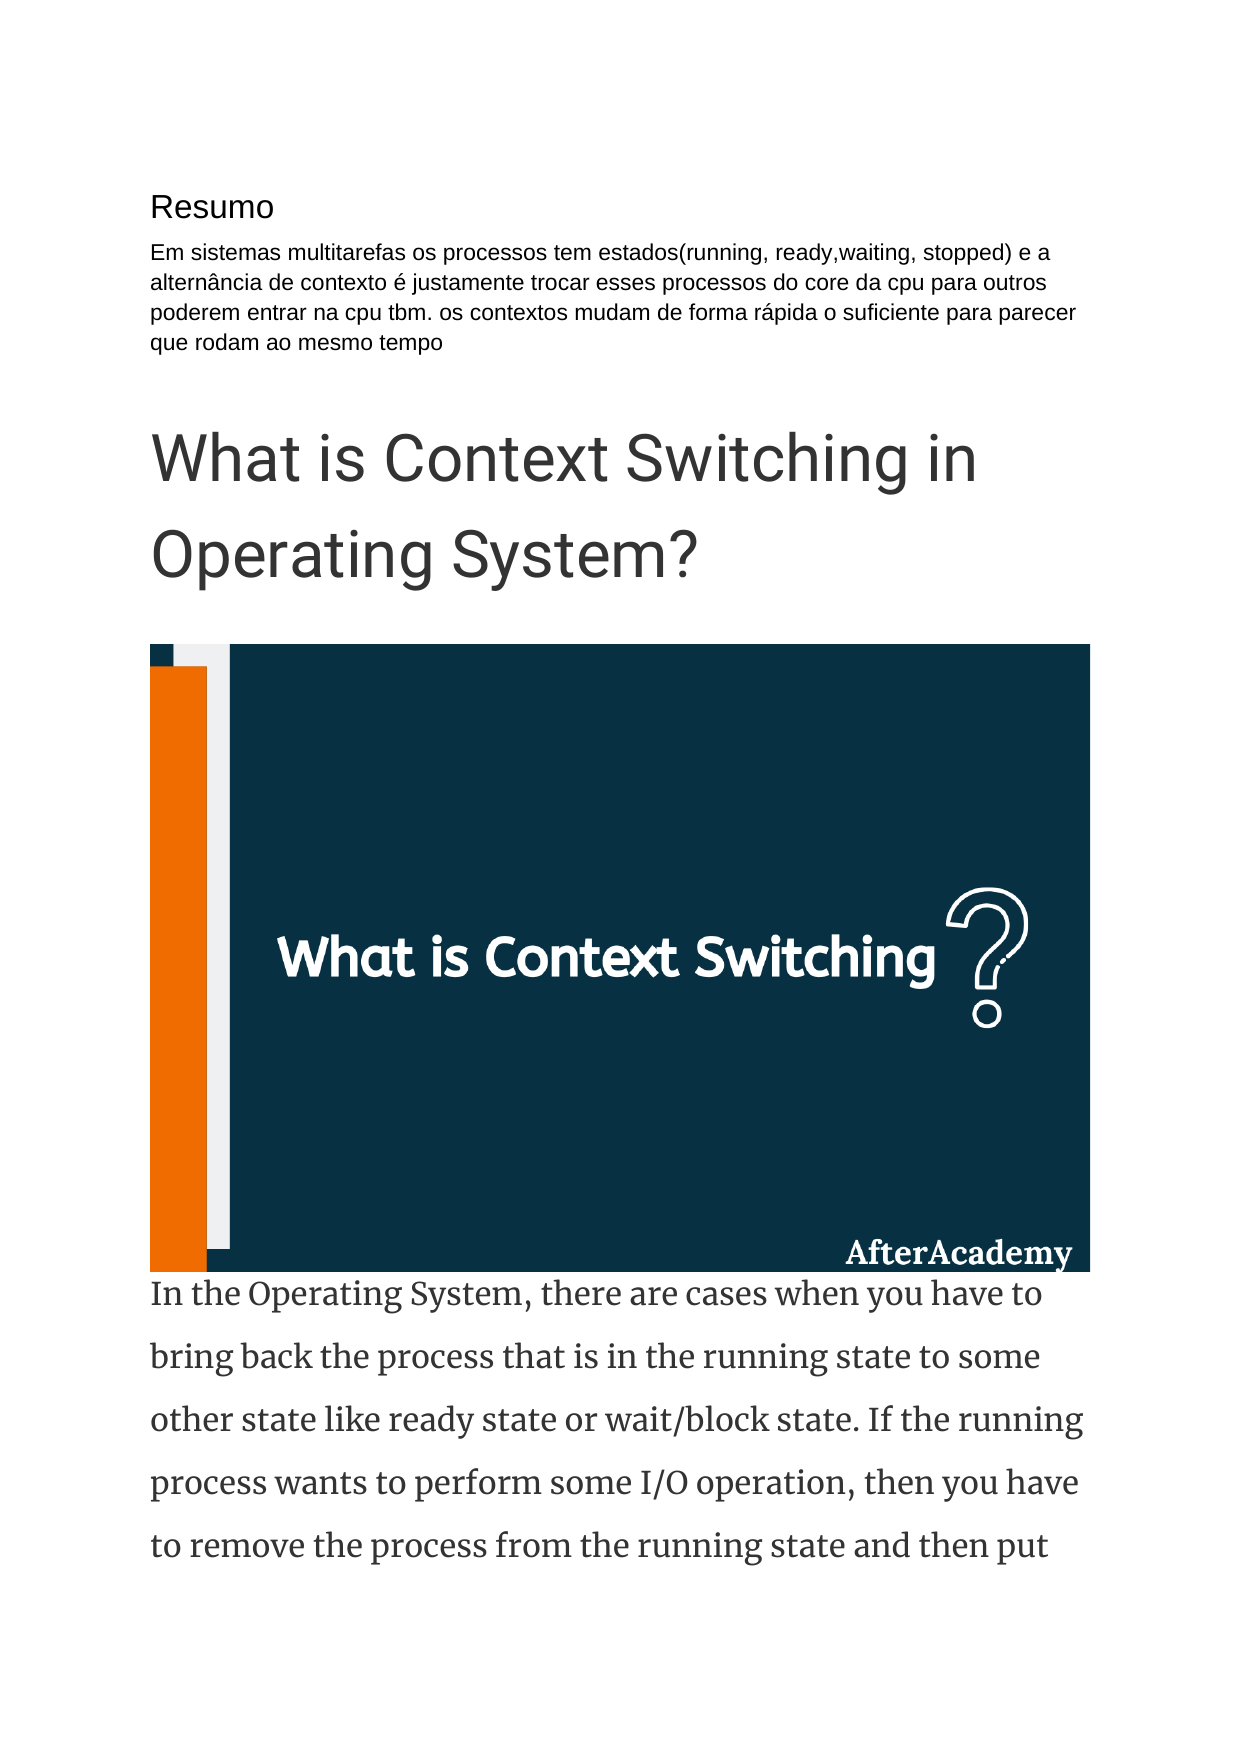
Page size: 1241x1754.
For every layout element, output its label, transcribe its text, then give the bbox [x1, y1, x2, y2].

text Em sistemas multitarefas os processos tem estados(running, ready,waiting, stopped) e a alternância de contexto é justamente trocar esses processos do core da cpu para outros poderem entrar na cpu tbm. os contextos mudam de forma rápida o suficiente para parecer que rodam ao mesmo tempo [150, 238, 1090, 355]
picture [150, 644, 1091, 1272]
subtitle Resumo [150, 187, 1090, 226]
subtitle What is Context Switching in Operating System? [150, 421, 1090, 594]
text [150, 1275, 1090, 1566]
